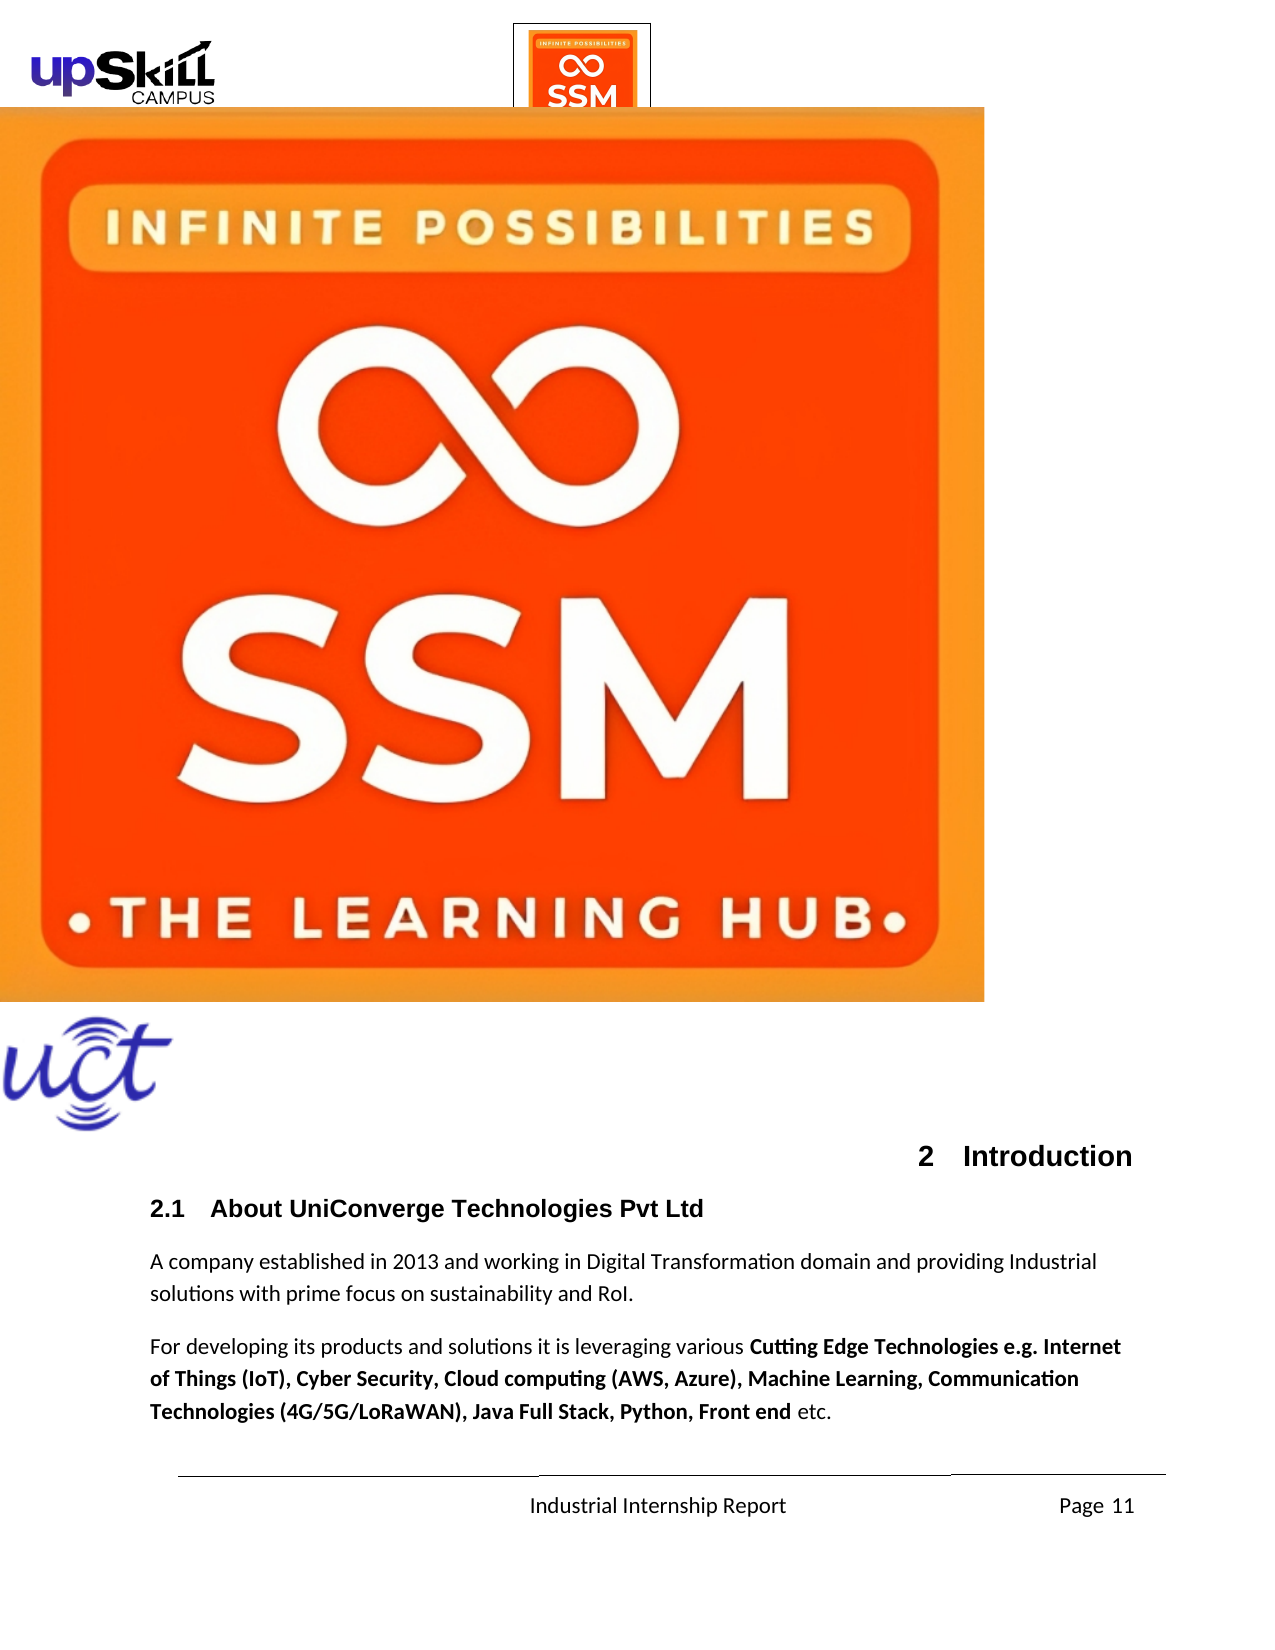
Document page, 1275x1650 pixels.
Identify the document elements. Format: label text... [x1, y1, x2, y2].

subtitle About UniConverge Technologies Pvt Ltd [150, 1197, 1134, 1222]
picture [0, 1007, 179, 1133]
text A company established in 2013 and working in Digital Transformation domain and providing Industrial solutions with prime focus on sustainability and RoI. [150, 1247, 1134, 1307]
picture [0, 28, 985, 1002]
text For developing its products and solutions it is leveraging various Cutting Edge Technologies e.g. Internet of Things (IoT), Cyber Security, Cloud computing (AWS, Azure), Machine Learning, Communication Technologies (4G/5G/LoRaWAN), Java Full Stack, Python, Front end etc. [150, 1332, 1134, 1425]
subtitle Introduction [918, 1139, 1134, 1172]
